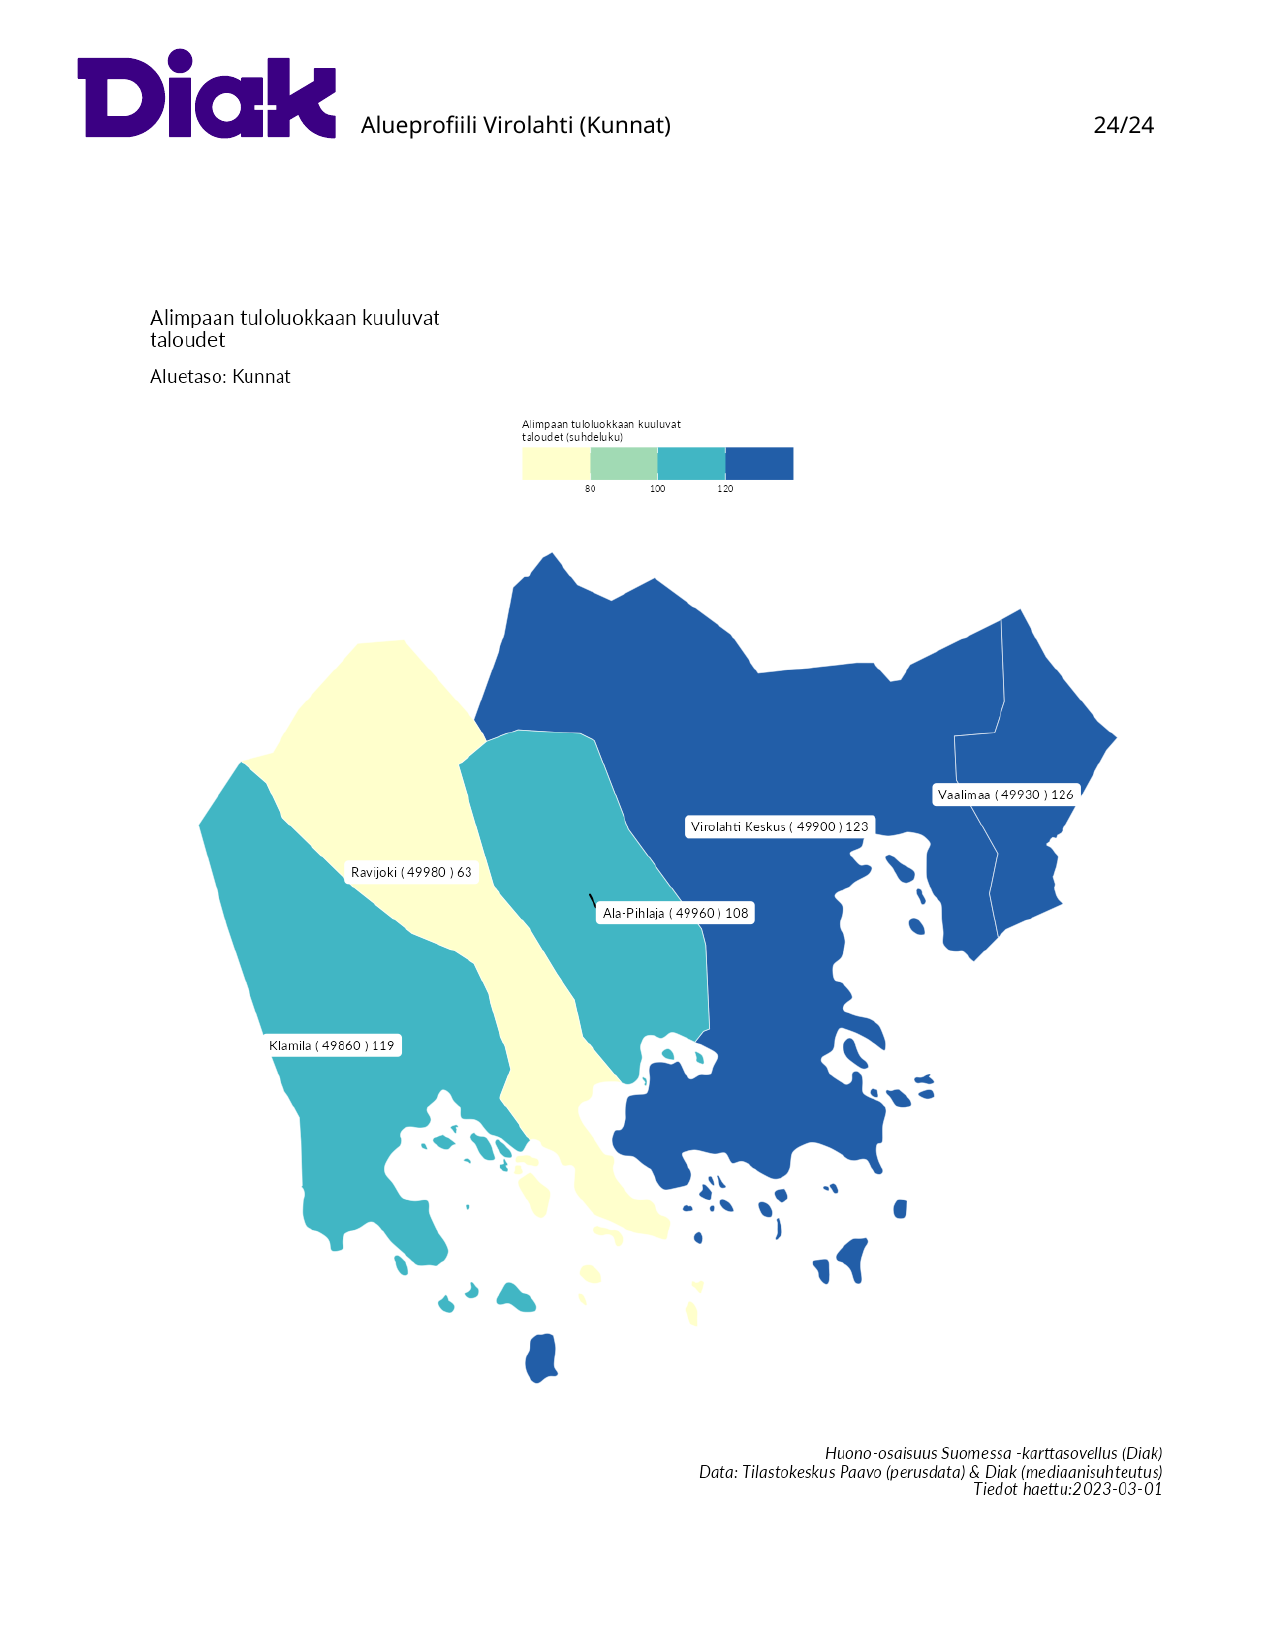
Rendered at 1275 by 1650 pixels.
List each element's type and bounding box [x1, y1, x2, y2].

picture [93, 172, 1219, 1576]
